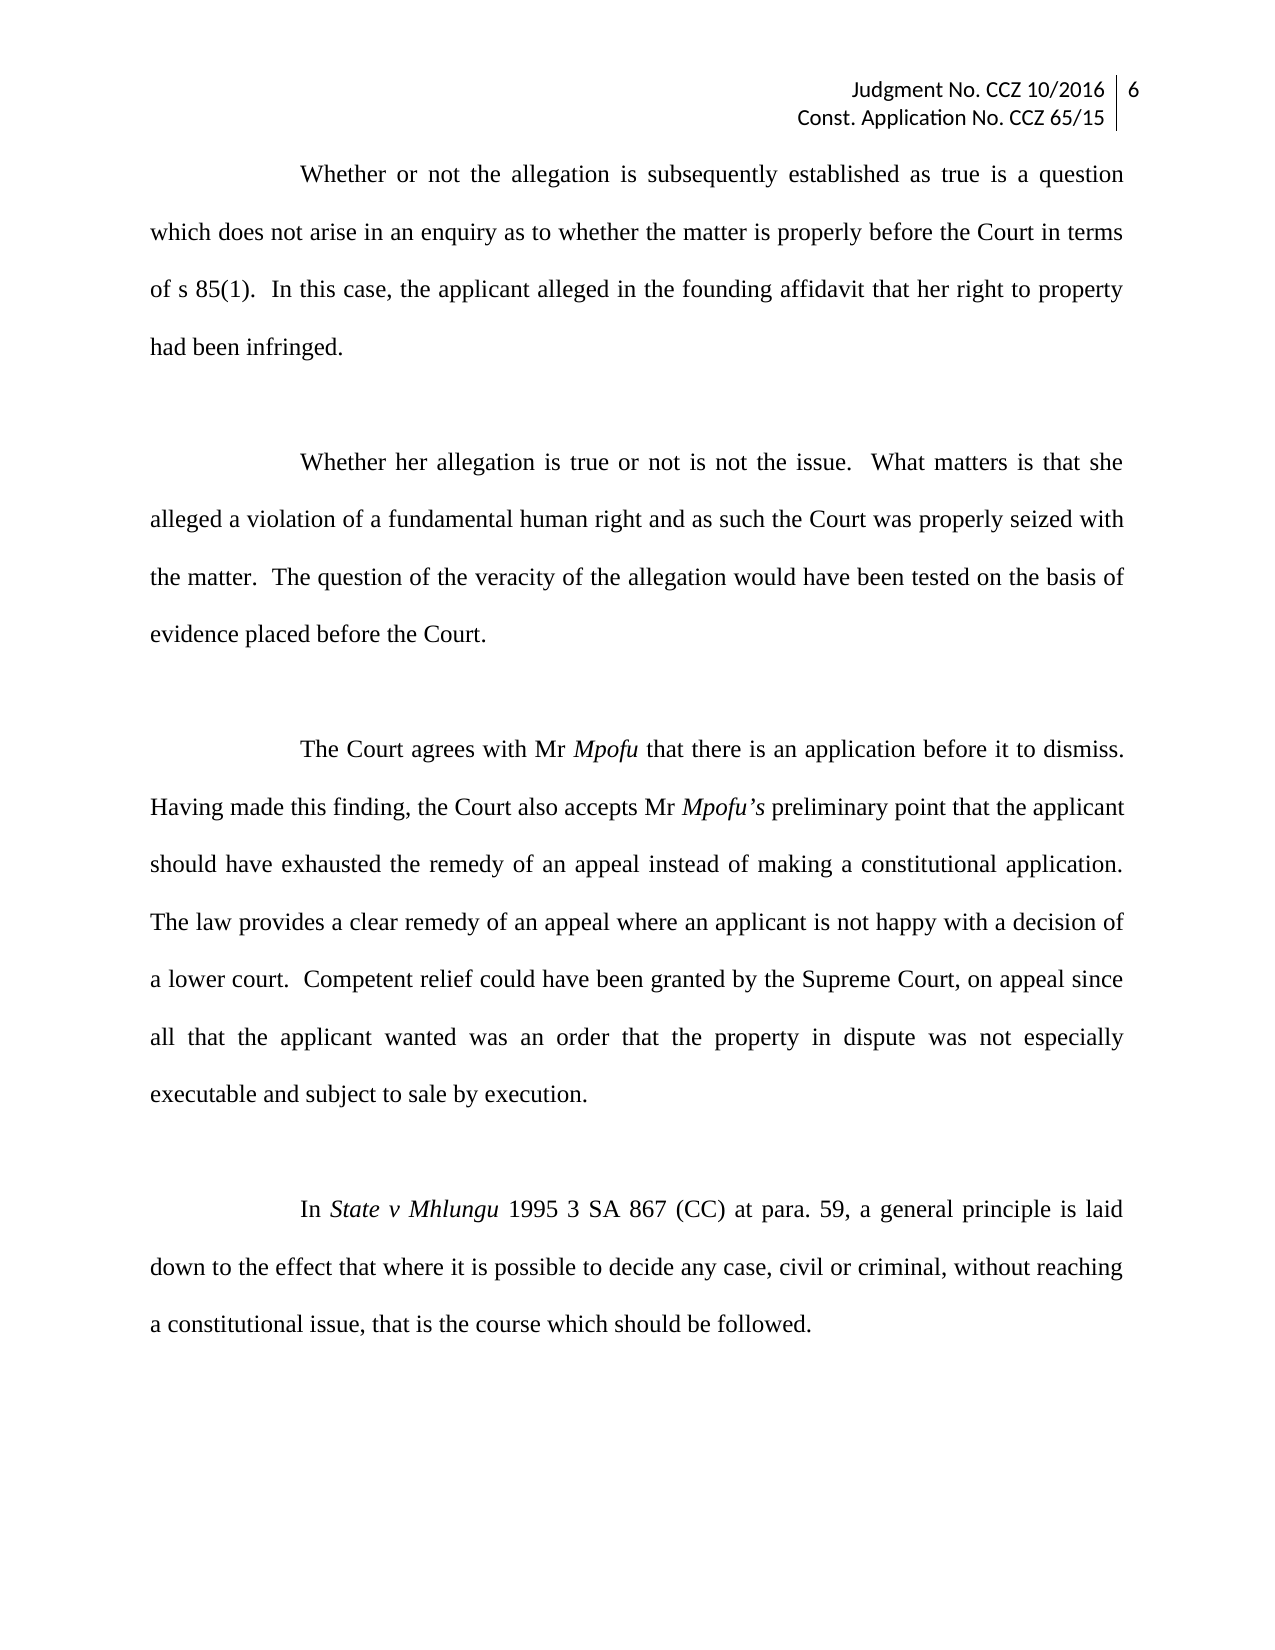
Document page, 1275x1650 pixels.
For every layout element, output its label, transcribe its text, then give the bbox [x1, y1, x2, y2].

text Whether her allegation is true or not is not the issue. What matters is that she alleged a violation of a fundamental human right and as such the Court was properly seized with the matter. The question of the veracity of the allegation would have been tested on the basis of evidence placed before the Court. [150, 447, 1125, 648]
text In State v Mhlungu 1995 3 SA 867 (CC) at para. 59, a general principle is laid down to the effect that where it is possible to decide any case, civil or criminal, without reaching a constitutional issue, that is the course which should be followed. [150, 1194, 1125, 1338]
text Whether or not the allegation is subsequently established as true is a question which does not arise in an enquiry as to whether the matter is properly before the Court in terms of s 85(1). In this case, the applicant alleged in the founding affidavit that her right to property had been infringed. [150, 159, 1125, 360]
text The Court agrees with Mr Mpofu that there is an application before it to dismiss. Having made this finding, the Court also accepts Mr Mpofu’s preliminary point that the applicant should have exhausted the remedy of an appeal instead of making a constitutional application. The law provides a clear remedy of an appeal where an applicant is not happy with a decision of a lower court. Competent relief could have been granted by the Supreme Court, on appeal since all that the applicant wanted was an order that the property in dispute was not especially executable and subject to sale by execution. [150, 734, 1125, 1108]
